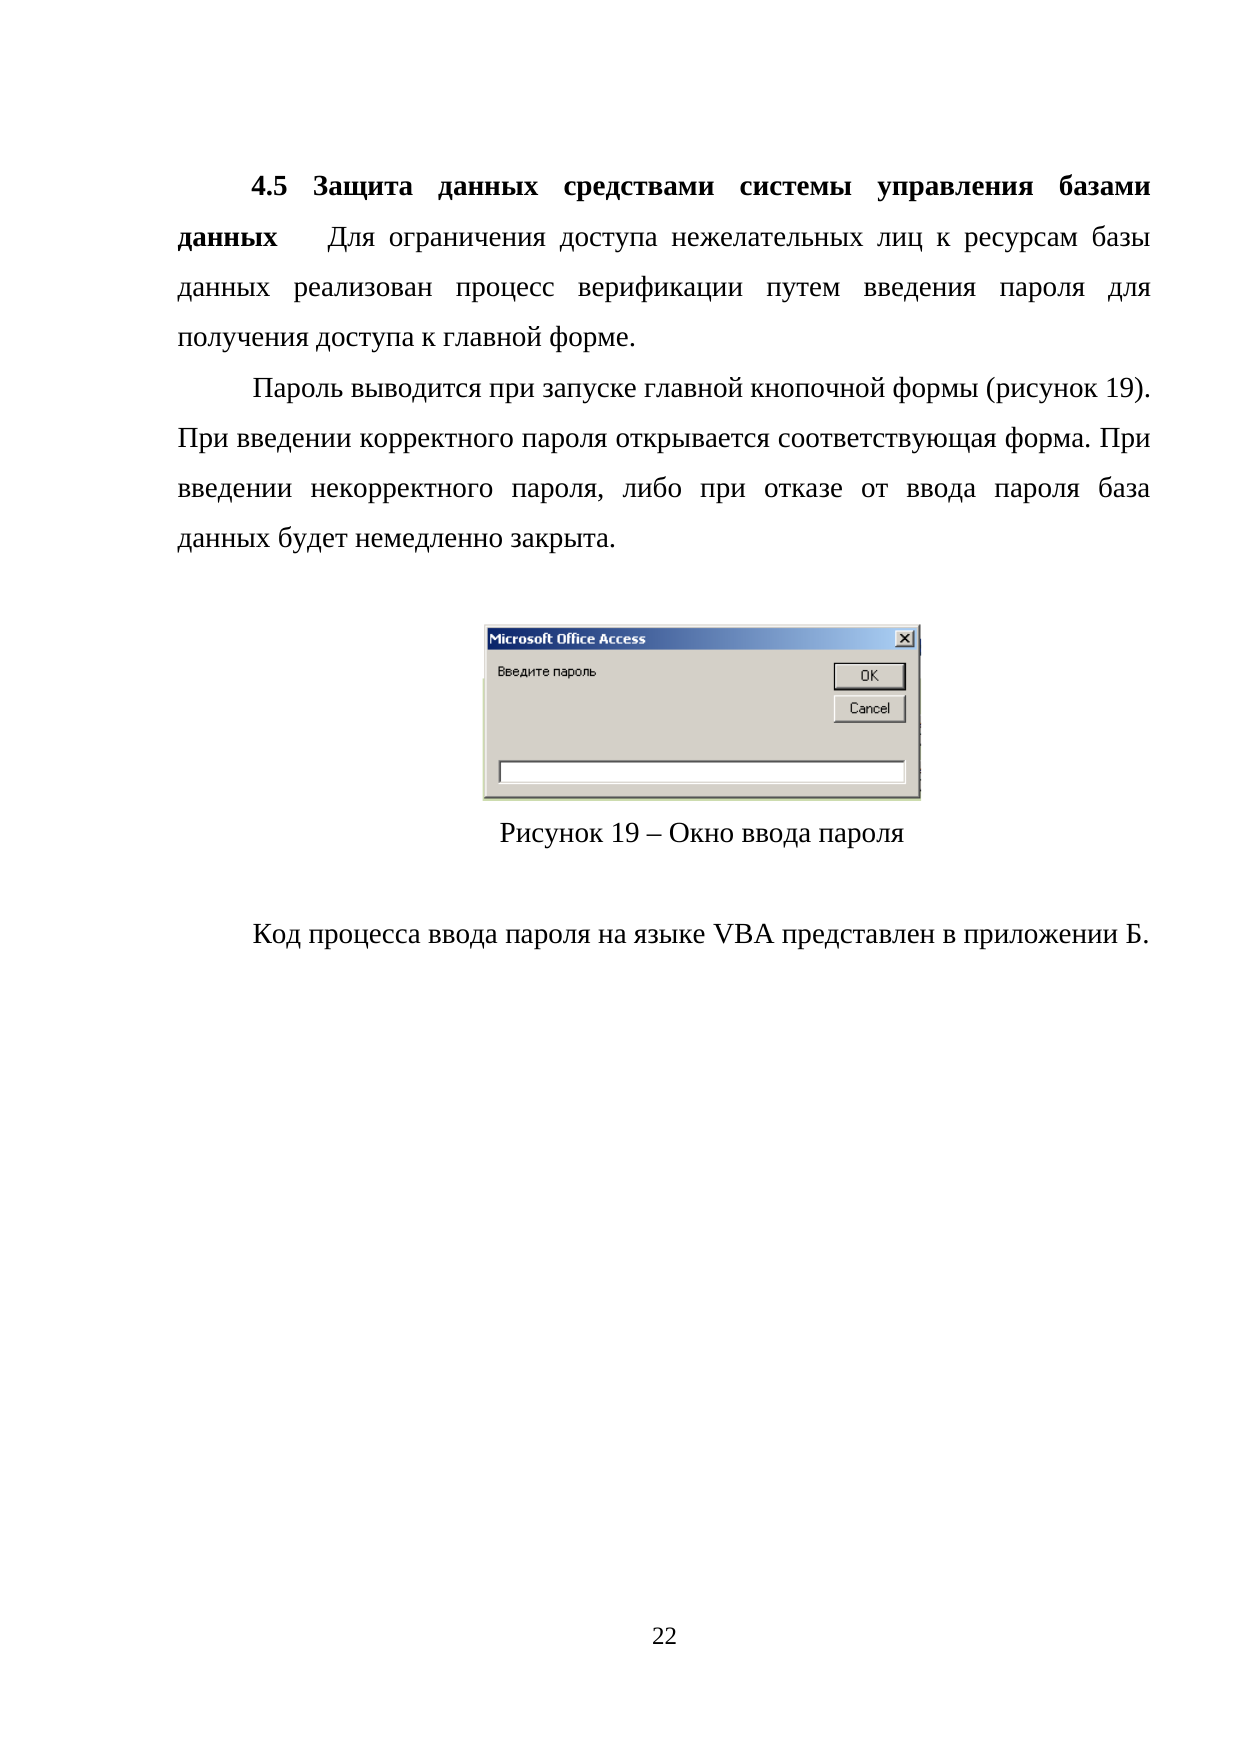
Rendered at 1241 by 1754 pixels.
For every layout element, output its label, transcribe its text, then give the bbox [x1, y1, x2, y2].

text Рисунок 19 – Окно ввода пароля [177, 815, 1152, 849]
subtitle 4.5 Защита данных средствами системы управления базами данных Для ограничения доступа нежелательных лиц к ресурсам базы данных реализован процесс верификации путем введения пароля для получения доступа к главной форме. [177, 168, 1152, 353]
text Пароль выводится при запуске главной кнопочной формы (рисунок 19). При введении корректного пароля открывается соответствующая форма. При введении некорректного пароля, либо при отказе от ввода пароля база данных будет немедленно закрыта. [177, 370, 1152, 554]
picture [482, 621, 922, 801]
text Код процесса ввода пароля на языке VBA представлен в приложении Б. [177, 916, 1152, 949]
